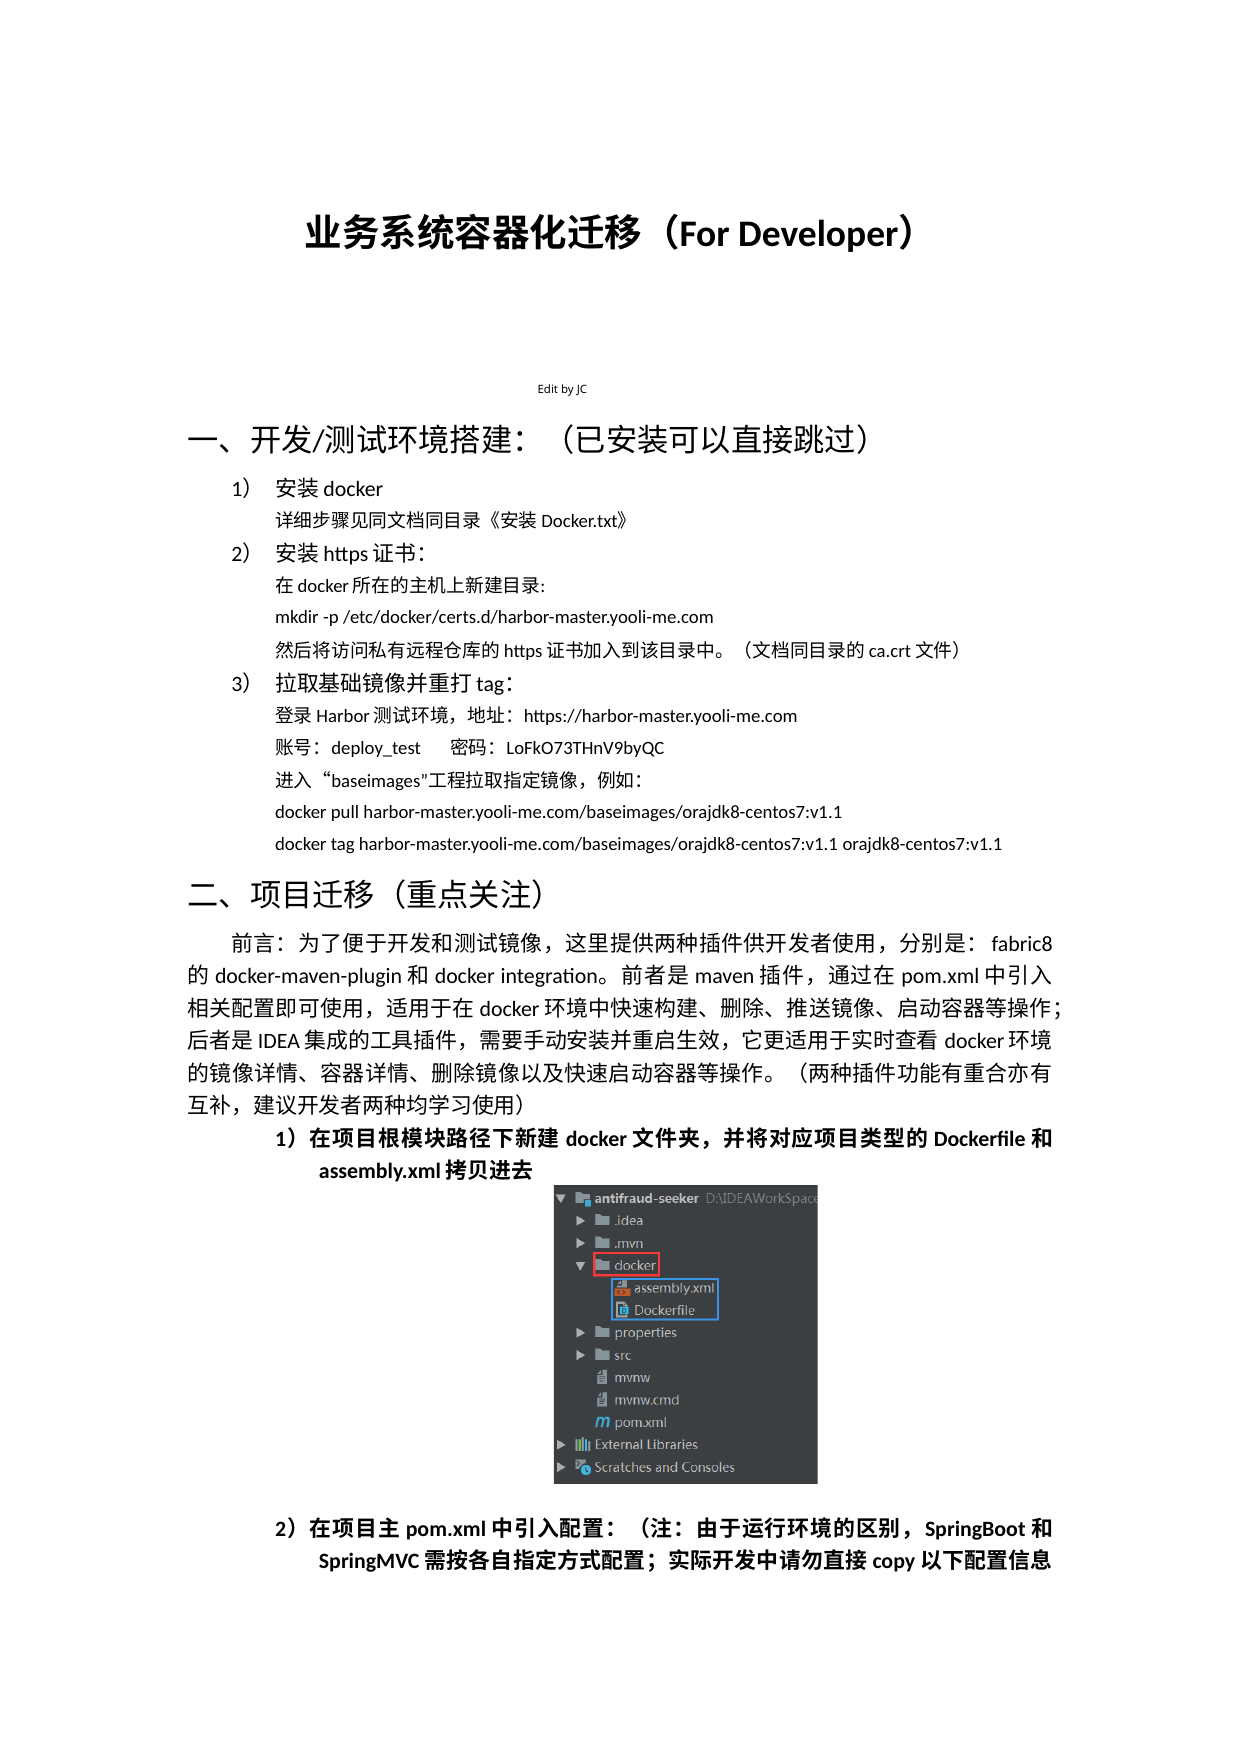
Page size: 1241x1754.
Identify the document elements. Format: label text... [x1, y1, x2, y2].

list 项目迁移（重点关注） [187, 860, 1053, 925]
list docker pull harbor-master.yooli-me.com/baseimages/orajdk8-centos7:v1.1 [231, 795, 1053, 828]
list 前言：为了便于开发和测试镜像，这里提供两种插件供开发者使用，分别是：fabric8的docker-maven-plugin和docker integration。前者是maven插件，通过在pom.xml中引入相关配置即可使用，适用于在docker环境中快速构建、删除、推送镜像、启动容器等操作；后者是IDEA集成的工具插件，需要手动安装并重启生效，它更适用于实时查看docker环境的镜像详情、容器详情、删除镜像以及快速启动容器等操作。（两种插件功能有重合亦有互补，建议开发者两种均学习使用） [187, 925, 1053, 1120]
text Edit by JC [494, 373, 1053, 405]
list 1）在项目根模块路径下新建docker文件夹，并将对应项目类型的Dockerfile和 assembly.xml拷贝进去 [275, 1120, 1053, 1185]
list mkdir -p /etc/docker/certs.d/harbor-master.yooli-me.com [231, 600, 1053, 633]
list 详细步骤见同文档同目录《安装Docker.txt》 [231, 503, 1053, 535]
picture [553, 1185, 818, 1484]
list 账号：deploy_test 密码：LoFkO73THnV9byQC [231, 730, 1053, 763]
list 进入“baseimages”工程拉取指定镜像，例如： [231, 763, 1053, 795]
list docker tag harbor-master.yooli-me.com/baseimages/orajdk8-centos7:v1.1 orajdk8-centos7:v1.1 [231, 828, 1053, 860]
list 拉取基础镜像并重打tag： [187, 665, 1053, 698]
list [231, 1510, 1053, 1575]
list 在docker所在的主机上新建目录: [231, 568, 1053, 600]
list 开发/测试环境搭建：（已安装可以直接跳过） [187, 405, 1053, 470]
list 2） 安装https证书： [187, 535, 1053, 568]
list 安装docker [231, 470, 1053, 503]
subtitle 业务系统容器化迁移（For Developer） [187, 197, 1053, 262]
list 然后将访问私有远程仓库的https证书加入到该目录中。（文档同目录的ca.crt文件） [231, 633, 1053, 665]
list 登录Harbor测试环境，地址：https://harbor-master.yooli-me.com [231, 698, 1053, 730]
